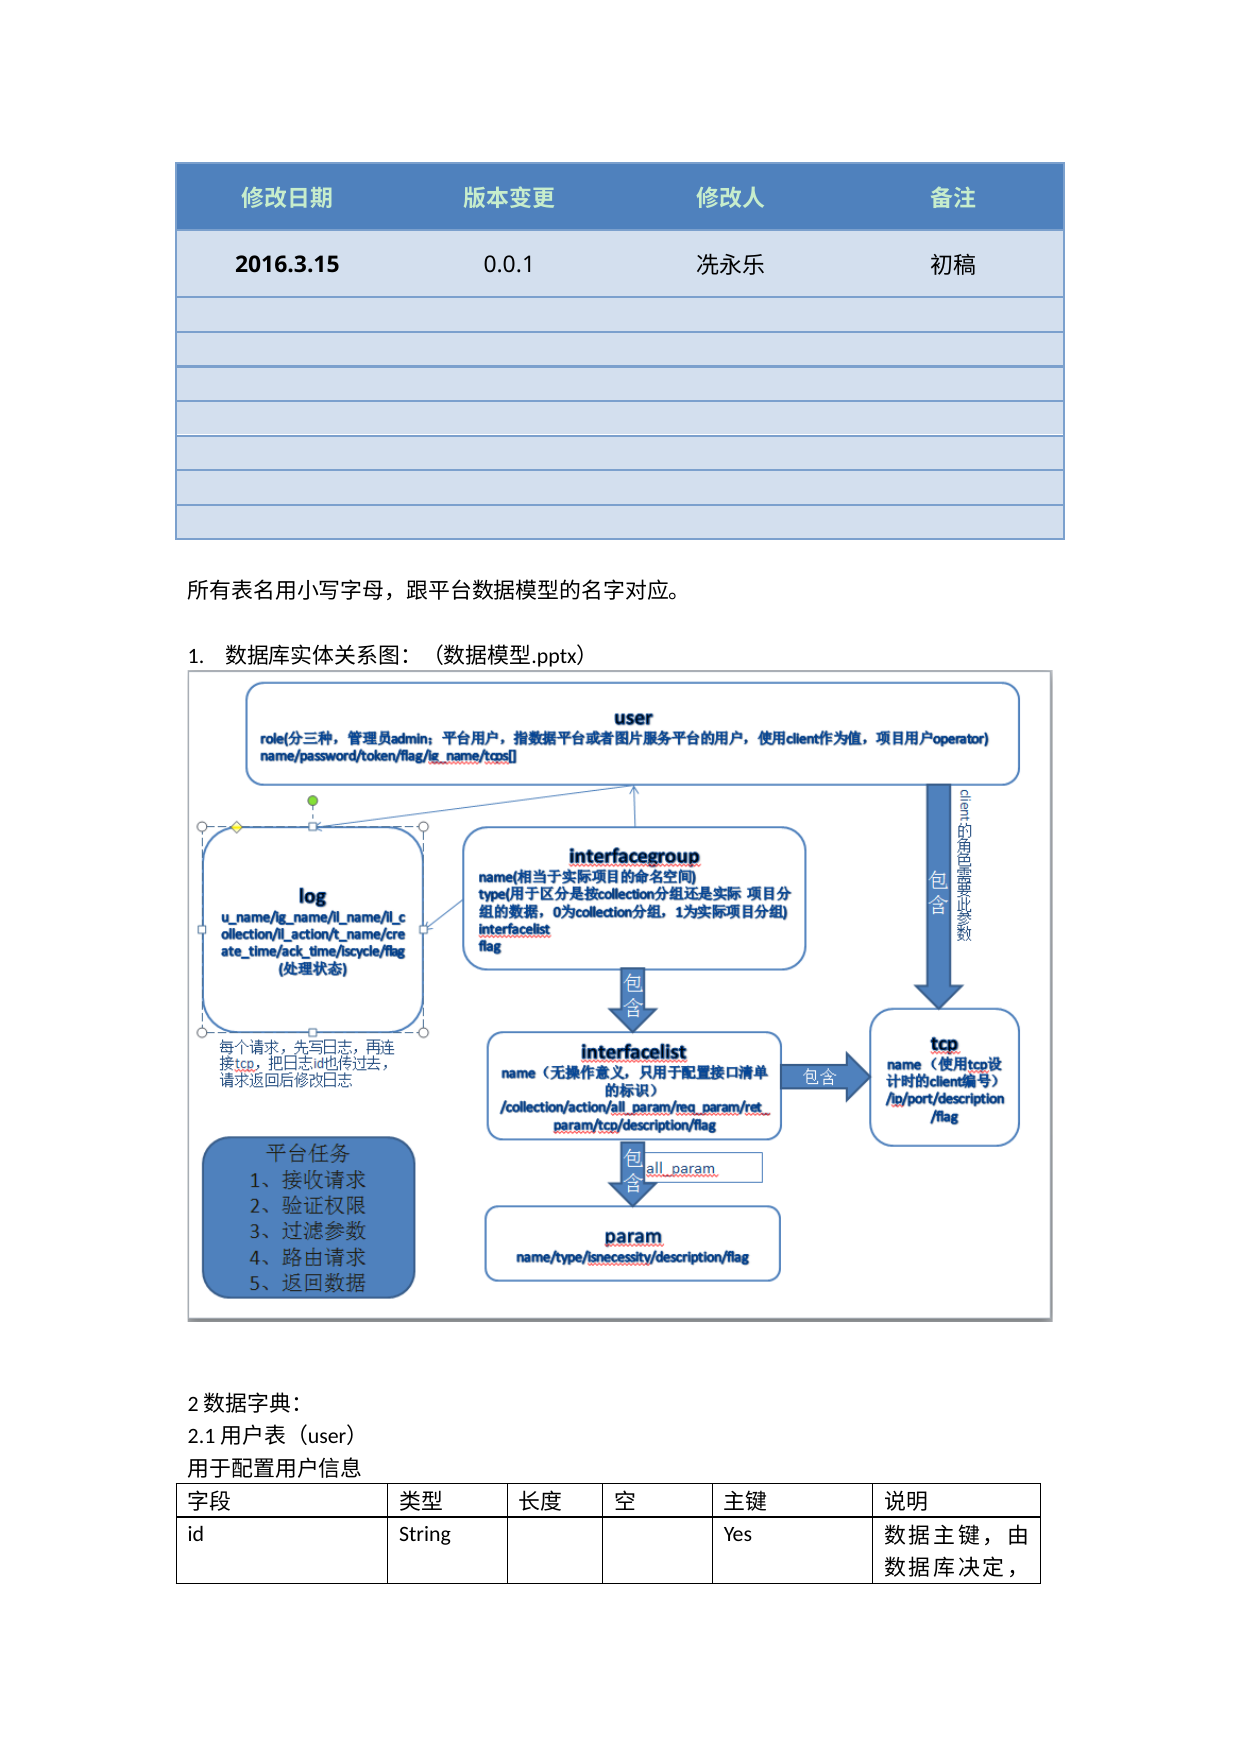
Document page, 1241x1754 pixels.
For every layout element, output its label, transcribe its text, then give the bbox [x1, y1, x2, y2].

list 数据库实体关系图：（数据模型.pptx） [187, 638, 1053, 670]
table_cell [620, 333, 842, 365]
table_cell [842, 368, 1063, 400]
table_cell 数据主键，由数据库决定，用户唯一编号 [873, 1518, 1040, 1582]
table_cell [398, 368, 620, 400]
table_cell [842, 506, 1063, 538]
table_header 主键 [713, 1484, 872, 1516]
table_cell [620, 368, 842, 400]
table_cell [842, 471, 1063, 504]
table_header 修改日期 [177, 164, 398, 229]
text 2.1 用户表（user） [187, 1418, 1053, 1450]
table_cell [620, 471, 842, 504]
text 用于配置用户信息 [187, 1450, 1053, 1483]
table_header 备注 [842, 164, 1063, 229]
table_cell 冼永乐 [620, 231, 842, 296]
table_cell [842, 437, 1063, 469]
table_cell [177, 471, 398, 504]
table_header 说明 [873, 1484, 1040, 1516]
table_cell [620, 506, 842, 538]
table_cell id [177, 1518, 387, 1582]
table_cell [842, 298, 1063, 331]
table_cell [398, 471, 620, 504]
table_header 版本变更 [398, 164, 620, 229]
table_cell [842, 402, 1063, 434]
table_cell [177, 437, 398, 469]
table_cell Yes [713, 1518, 872, 1582]
table_cell [398, 437, 620, 469]
table_cell [620, 298, 842, 331]
table_header 空 [603, 1484, 712, 1516]
table_cell [398, 298, 620, 331]
table_cell 初稿 [842, 231, 1063, 296]
table_header 类型 [388, 1484, 507, 1516]
table_cell [603, 1518, 712, 1582]
table_cell [842, 333, 1063, 365]
table_cell [177, 333, 398, 365]
table_header 修改人 [620, 164, 842, 229]
picture [187, 670, 1053, 1322]
table_cell String [388, 1518, 507, 1582]
table_cell [620, 437, 842, 469]
table_cell [398, 506, 620, 538]
table_cell [177, 368, 398, 400]
table_header 字段 [177, 1484, 387, 1516]
table_cell [398, 333, 620, 365]
table_cell [177, 298, 398, 331]
table_cell 0.0.1 [398, 231, 620, 296]
table_cell [620, 402, 842, 434]
table_cell [398, 402, 620, 434]
table_cell [177, 402, 398, 434]
table_cell [508, 1518, 602, 1582]
table_cell 2016.3.15 [177, 231, 398, 296]
text 2 数据字典： [187, 1385, 1053, 1418]
table_header 长度 [508, 1484, 602, 1516]
table_cell [177, 506, 398, 538]
text 所有表名用小写字母，跟平台数据模型的名字对应。 [187, 573, 1053, 605]
